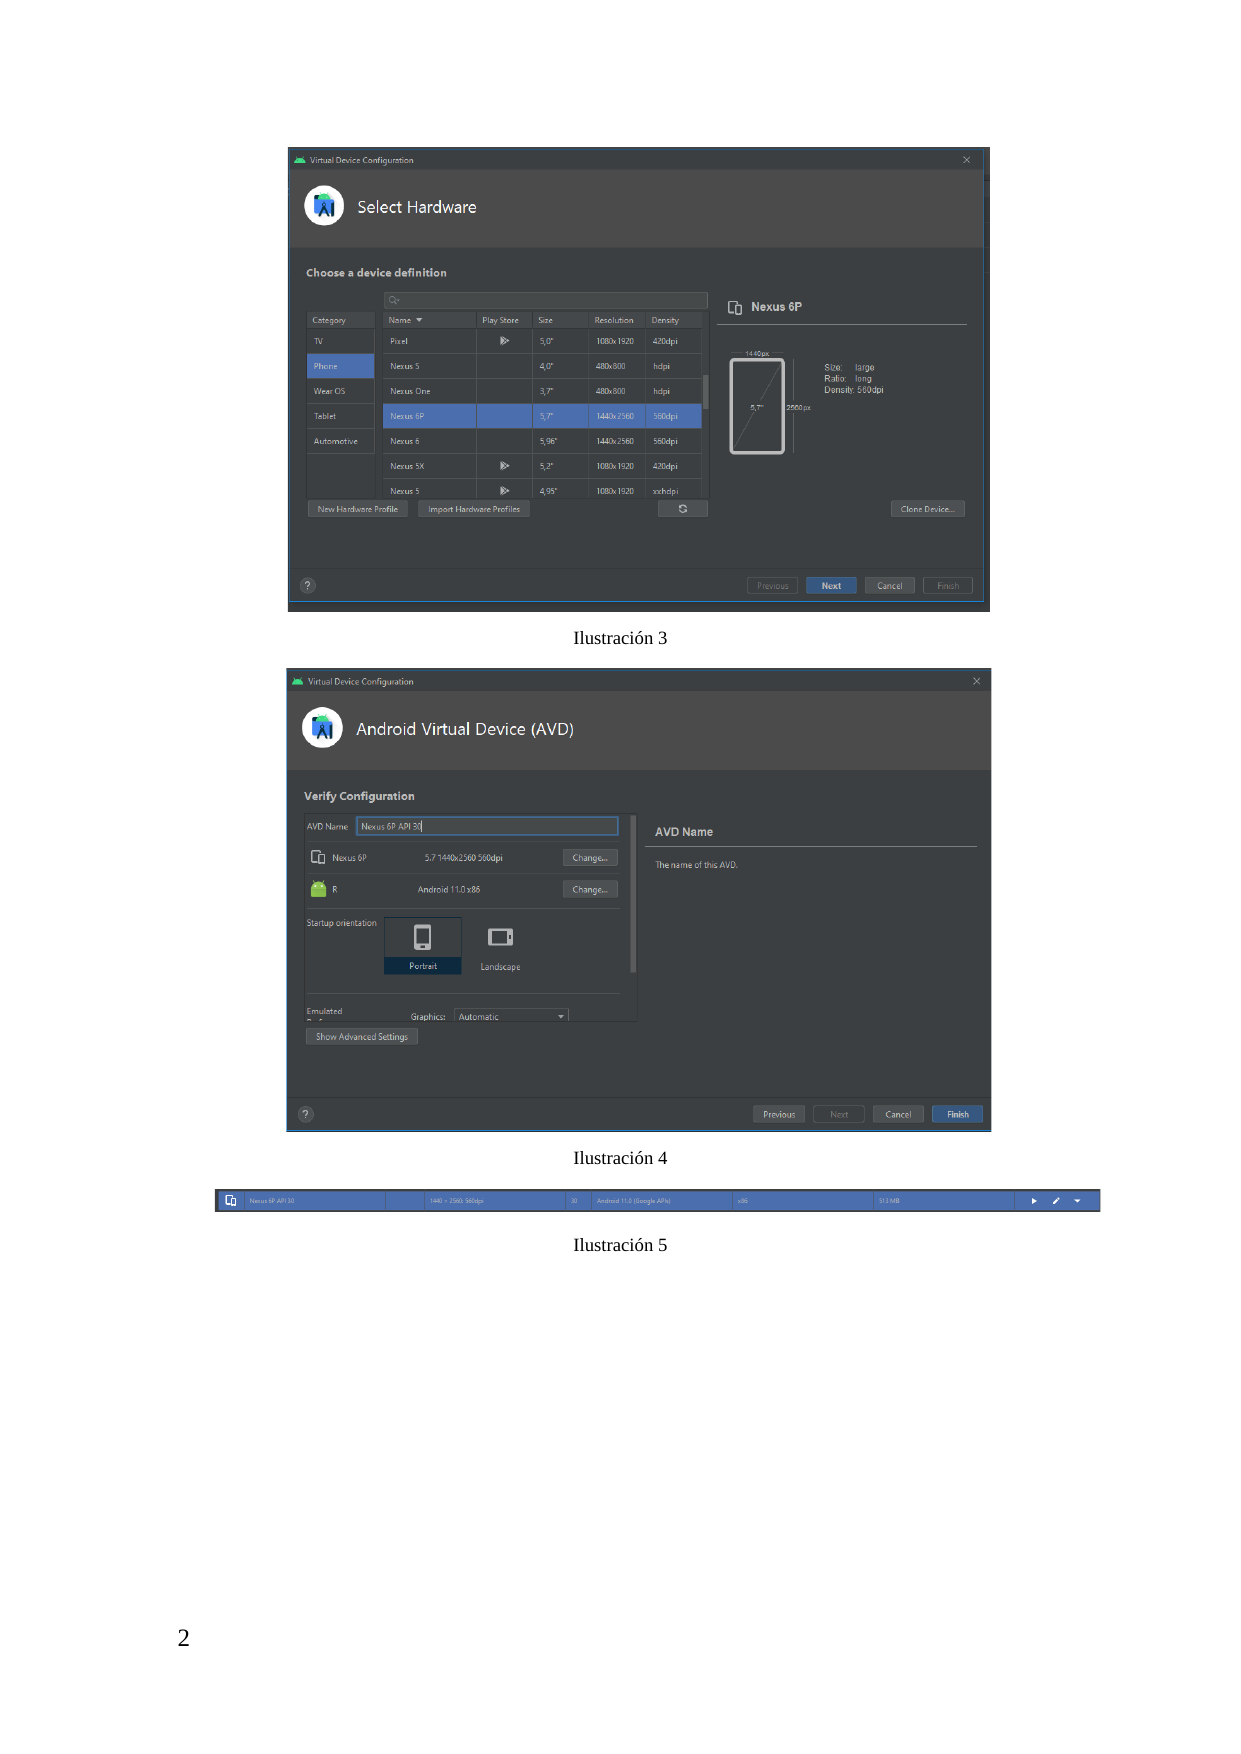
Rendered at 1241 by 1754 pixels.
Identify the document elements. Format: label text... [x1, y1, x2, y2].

picture [287, 147, 990, 612]
picture [214, 1189, 1101, 1212]
picture [286, 668, 992, 1132]
